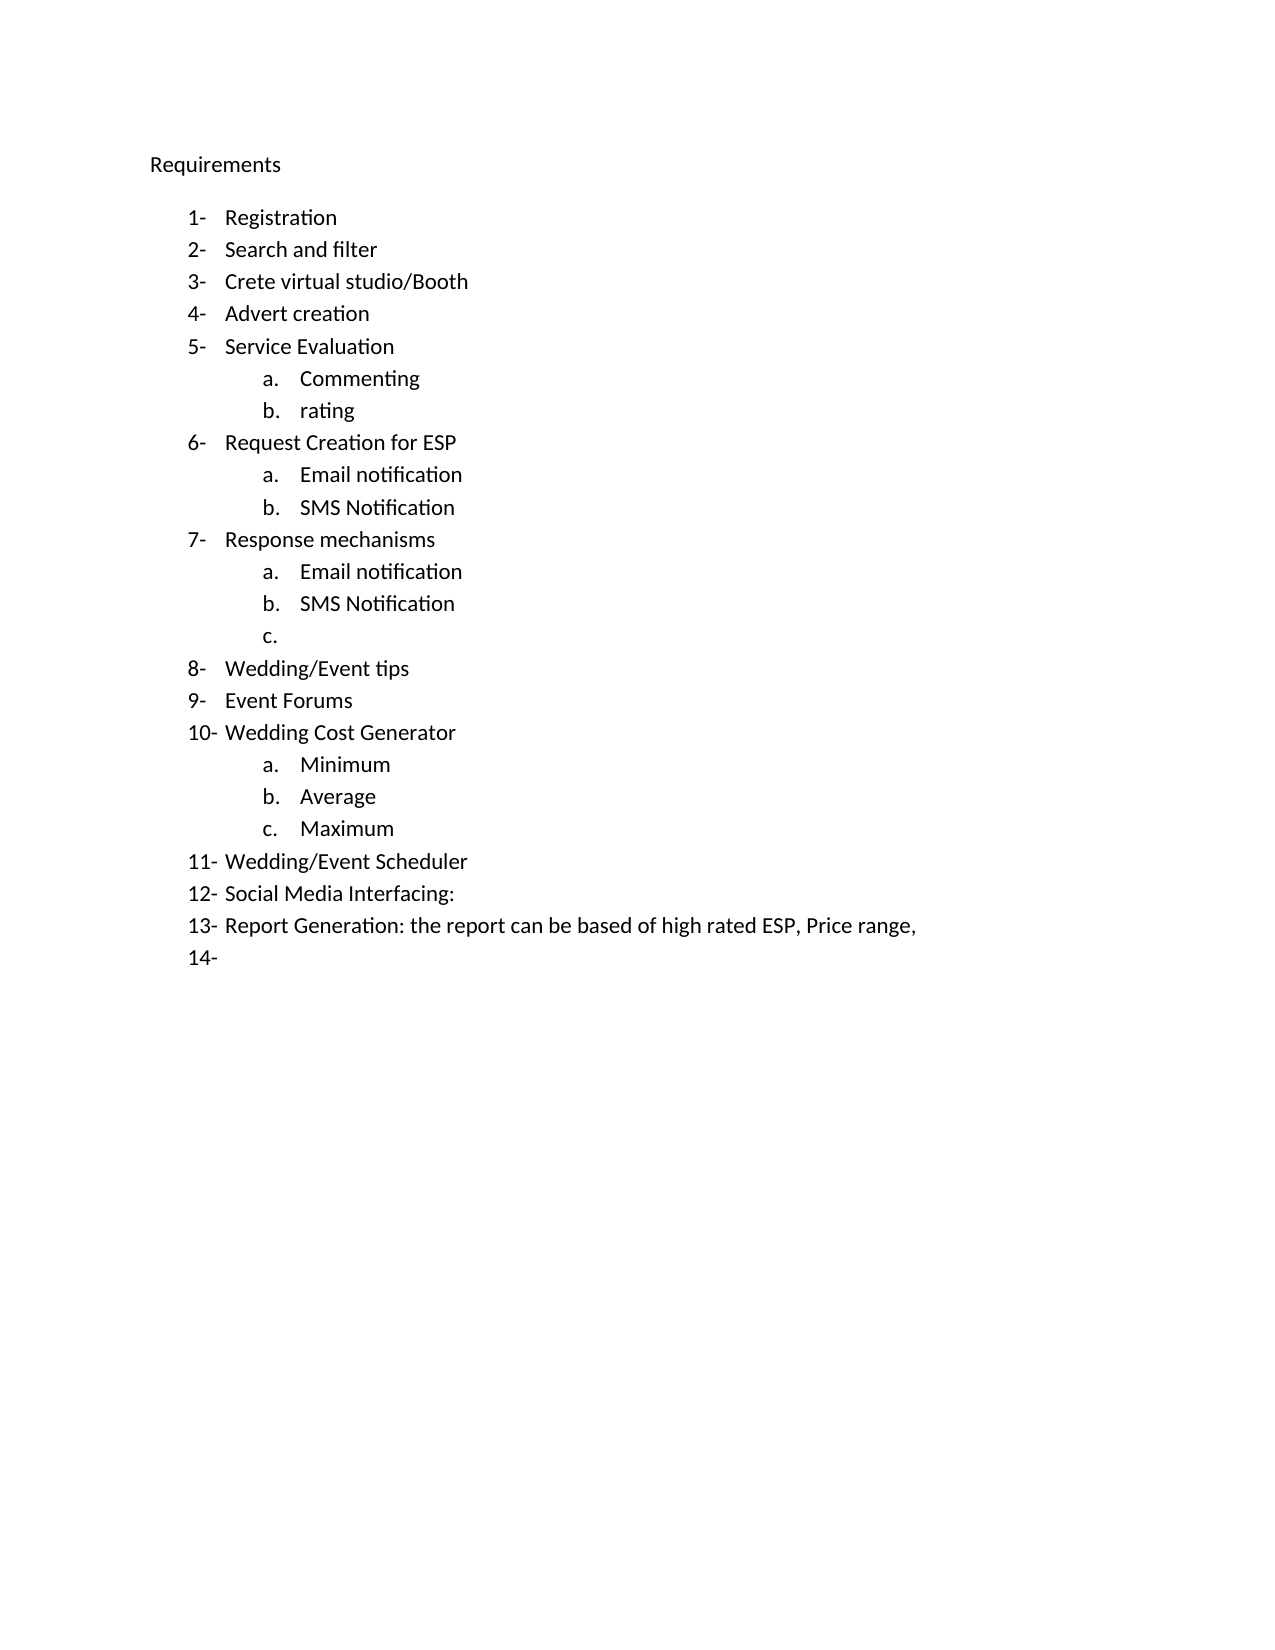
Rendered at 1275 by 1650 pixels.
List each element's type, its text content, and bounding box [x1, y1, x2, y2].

list Average [262, 782, 1125, 810]
list Service Evaluation [187, 332, 1125, 360]
list Response mechanisms [187, 525, 1125, 553]
list Report Generation: the report can be based of high rated ESP, Price range, [187, 911, 1125, 939]
list Wedding Cost Generator [187, 718, 1125, 746]
list Email notification [262, 557, 1125, 585]
list Social Media Interfacing: [187, 879, 1125, 907]
list Maximum [262, 814, 1125, 843]
list Request Creation for ESP [187, 428, 1125, 456]
list Email notification [262, 461, 1125, 488]
list Crete virtual studio/Booth [187, 267, 1125, 295]
list Event Forums [187, 686, 1125, 714]
list Wedding/Event Scheduler [187, 847, 1125, 875]
list rating [262, 396, 1125, 424]
list Wedding/Event tips [187, 654, 1125, 682]
list SMS Notification [262, 589, 1125, 617]
list Registration [187, 203, 1125, 231]
list Search and filter [187, 235, 1125, 263]
list SMS Notification [262, 493, 1125, 521]
list Advert creation [187, 299, 1125, 328]
list Commenting [262, 364, 1125, 392]
text Requirements [150, 150, 1125, 178]
list Minimum [262, 750, 1125, 778]
